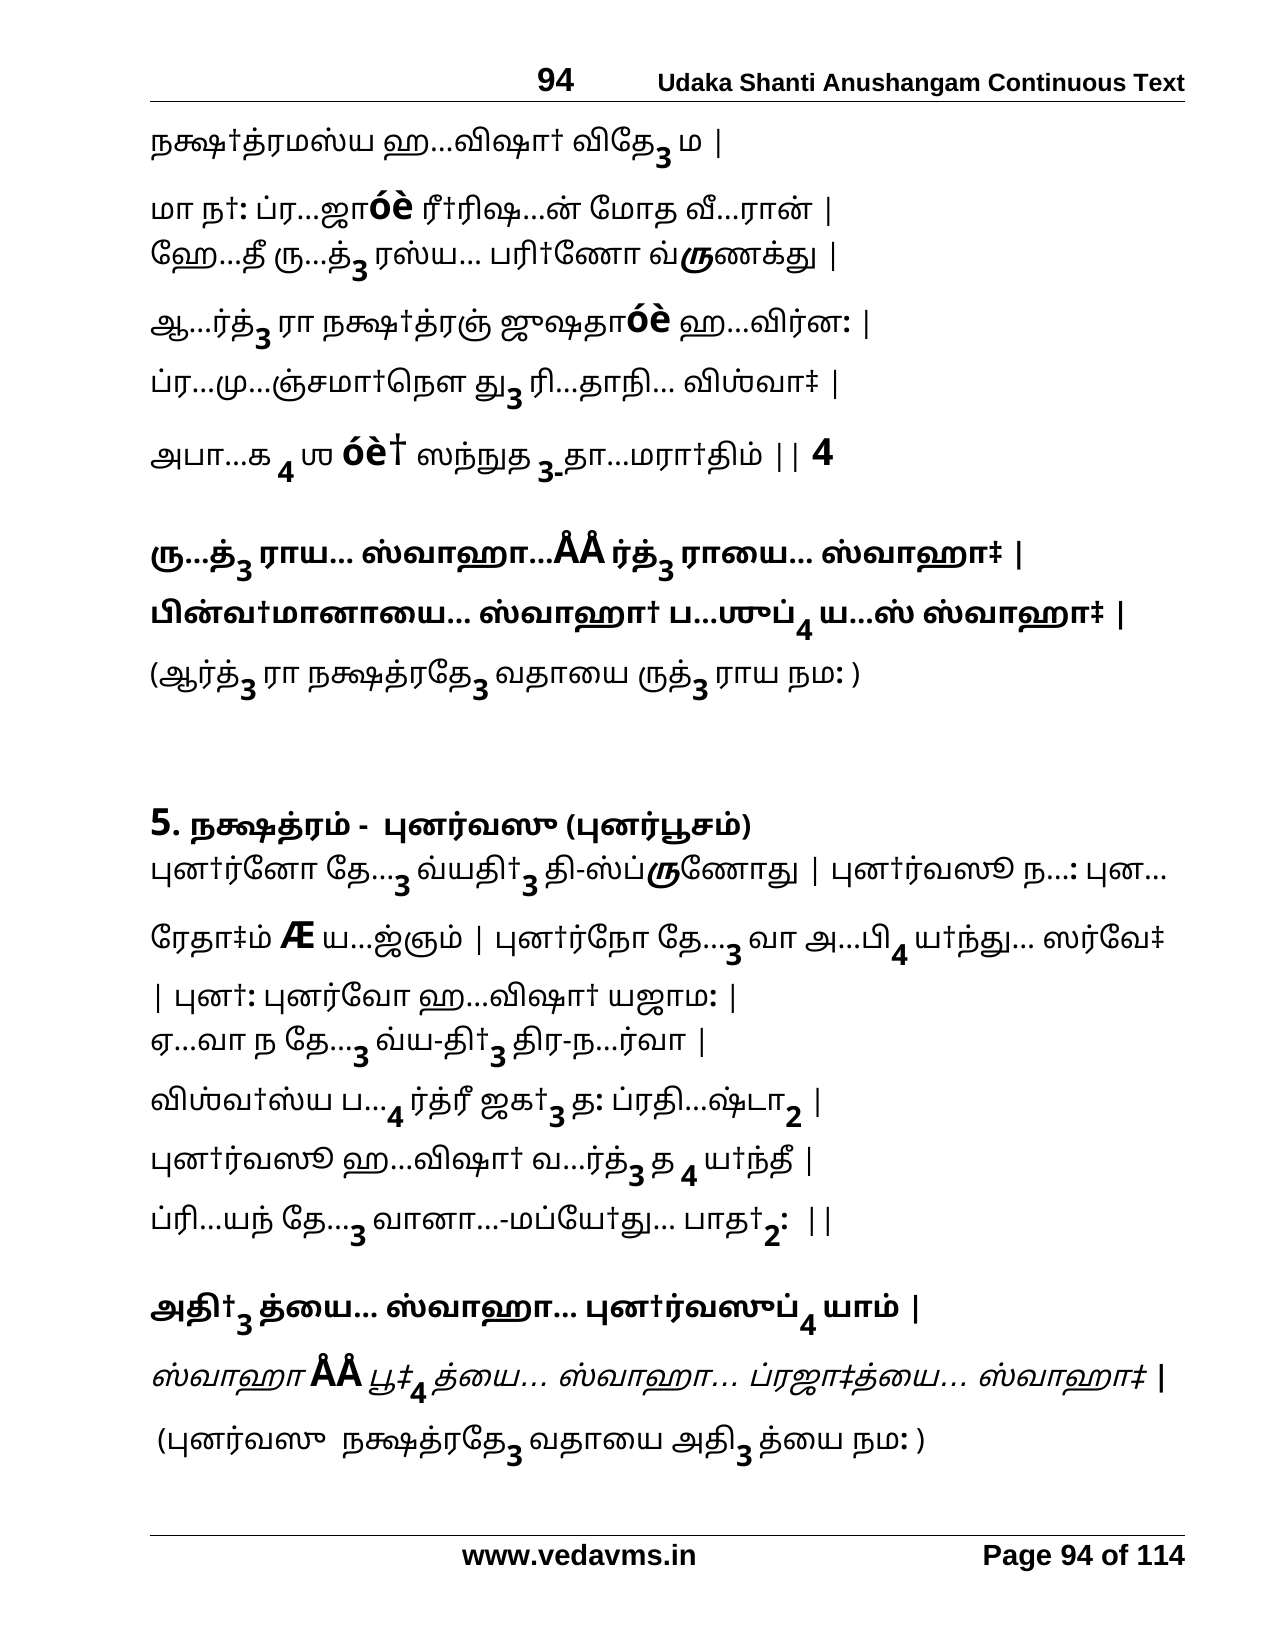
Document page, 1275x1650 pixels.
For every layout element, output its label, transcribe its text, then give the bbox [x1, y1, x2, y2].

text ஏ…வா ந தே…3வ்ய-தி†3திர-ந…ர்வா | விஶ்வ†ஸ்ய ப…4ர்த்ரீ ஜக†3த: ப்ரதி…ஷ்டா2 | [150, 1019, 1185, 1136]
text ஸ்வாஹா ÅÅபூ‡4த்யை… ஸ்வாஹா… ப்ரஜா‡த்யை… ஸ்வாஹா‡ | [150, 1346, 1185, 1412]
text நக்ஷ†த்ரமஸ்ய ஹ…விஷா† விதே3ம | மா ந†: ப்ர…ஜாóè ரீ†ரிஷ…ன் மோத வீ…ரான் | [150, 120, 1185, 231]
text பின்வ†மானாயை… ஸ்வாஹா† ப…ஶுப்4ய…ஸ் ஸ்வாஹா‡ | [150, 593, 1185, 649]
text ப்ர…மு…ஞ்சமா†நௌ து3ரி…தாநி… விஶ்வா‡ | அபா…க4ஶóè† ஸந்நுத3-தா…மரா†திம் || 4 [150, 361, 1185, 491]
text ஹே…தீ ரு…த்3ரஸ்ய… பரி†ணோ வ்ருணக்து | ஆ…ர்த்3ரா நக்ஷ†த்ரஞ் ஜுஷதாóè ஹ…விர்ன: | [150, 233, 1185, 358]
text (புனர்வஸு நக்ஷத்ரதே3வதாயை அதி3த்யை நம: ) [150, 1418, 1185, 1475]
text புன†ர்னோ தே…3வ்யதி†3தி-ஸ்ப்ருணோது | புன†ர்வஸூ ந…: புன…ரேதா‡ம் Æய…ஜ்ஞம் | புன†ர்நோ தே…3வா அ…பி4ய†ந்து… ஸர்வே‡ | புன†: புனர்வோ ஹ…விஷா† யஜாம: | [150, 848, 1185, 1017]
text 5. நக்ஷத்ரம் - புனர்வஸு (புனர்பூசம்) [150, 795, 1185, 846]
text ரு…த்3ராய… ஸ்வாஹா…ÅÅர்த்3ராயை… ஸ்வாஹா‡ | [150, 524, 1185, 589]
text புன†ர்வஸூ ஹ…விஷா† வ…ர்த்3த4ய†ந்தீ | ப்ரி…யந் தே…3வானா…-மப்யே†து… பாத†2: || [150, 1138, 1185, 1254]
text அதி†3த்யை… ஸ்வாஹா… புன†ர்வஸுப்4யாம் | [150, 1287, 1185, 1343]
text (ஆர்த்3ரா நக்ஷத்ரதே3வதாயை ருத்3ராய நம: ) [150, 652, 1185, 709]
